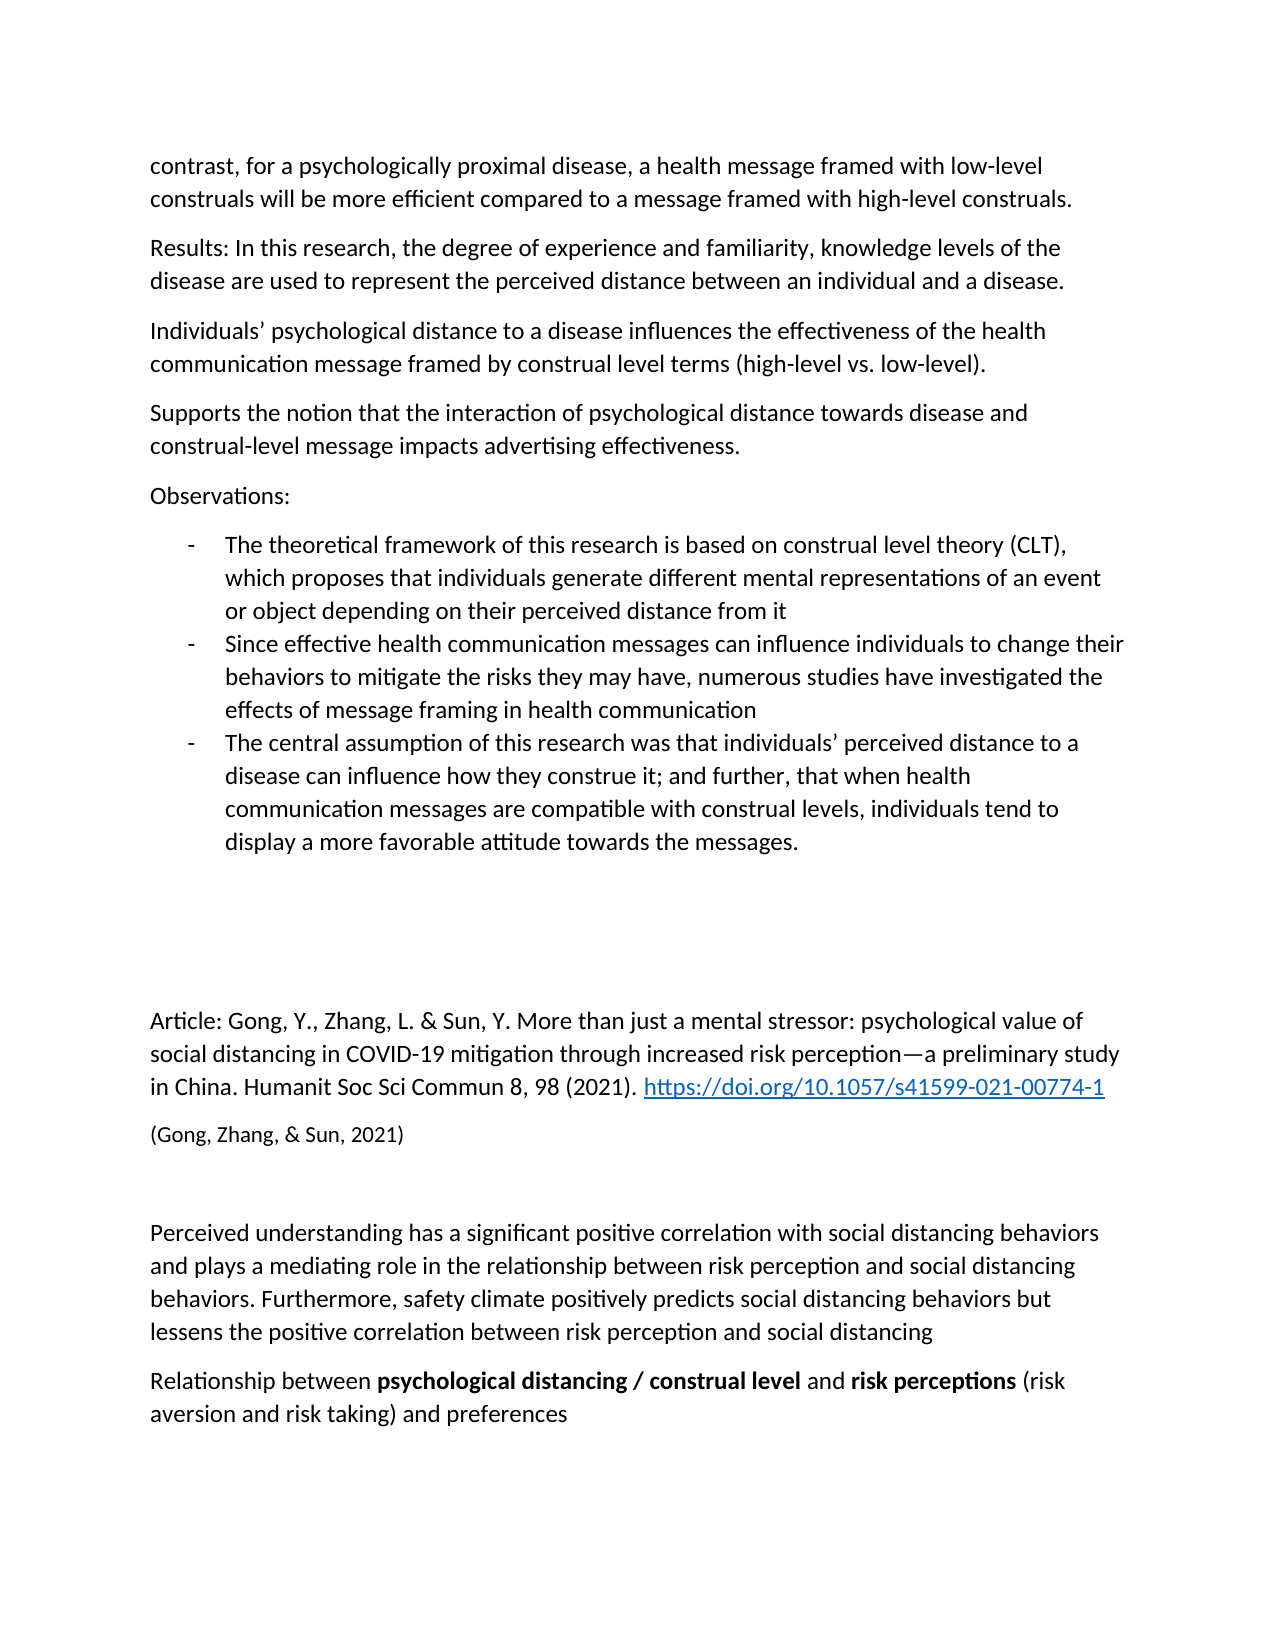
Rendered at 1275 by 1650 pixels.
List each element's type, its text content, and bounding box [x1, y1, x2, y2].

text Supports the notion that the interaction of psychological distance towards disease and construal-level message impacts advertising effectiveness. [150, 397, 1125, 461]
text Article: Gong, Y., Zhang, L. & Sun, Y. More than just a mental stressor: psychological value of social distancing in COVID-19 mitigation through increased risk perception—a preliminary study in China. Humanit Soc Sci Commun 8, 98 (2021). https://doi.org/10.1057/s41599-021-00774-1 [150, 1005, 1125, 1101]
text Relationship between psychological distancing / construal level and risk perceptions (risk aversion and risk taking) and preferences [150, 1365, 1125, 1429]
text Individuals’ psychological distance to a disease influences the effectiveness of the health communication message framed by construal level terms (high-level vs. low-level). [150, 315, 1125, 378]
list The central assumption of this research was that individuals’ perceived distance to a disease can influence how they construe it; and further, that when health communication messages are compatible with construal levels, individuals tend to display a more favorable attitude towards the messages. [187, 727, 1125, 856]
text Perceived understanding has a significant positive correlation with social distancing behaviors and plays a mediating role in the relationship between risk perception and social distancing behaviors. Furthermore, safety climate positively predicts social distancing behaviors but lessens the positive correlation between risk perception and social distancing [150, 1217, 1125, 1346]
text Observations: [150, 480, 1125, 511]
text Results: In this research, the degree of experience and familiarity, knowledge levels of the disease are used to represent the perceived distance between an individual and a disease. [150, 232, 1125, 296]
list The theoretical framework of this research is based on construal level theory (CLT), which proposes that individuals generate different mental representations of an event or object depending on their perceived distance from it [187, 529, 1125, 626]
list Since effective health communication messages can influence individuals to change their behaviors to mitigate the risks they may have, numerous studies have investigated the effects of message framing in health communication [187, 628, 1125, 725]
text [150, 150, 1125, 213]
